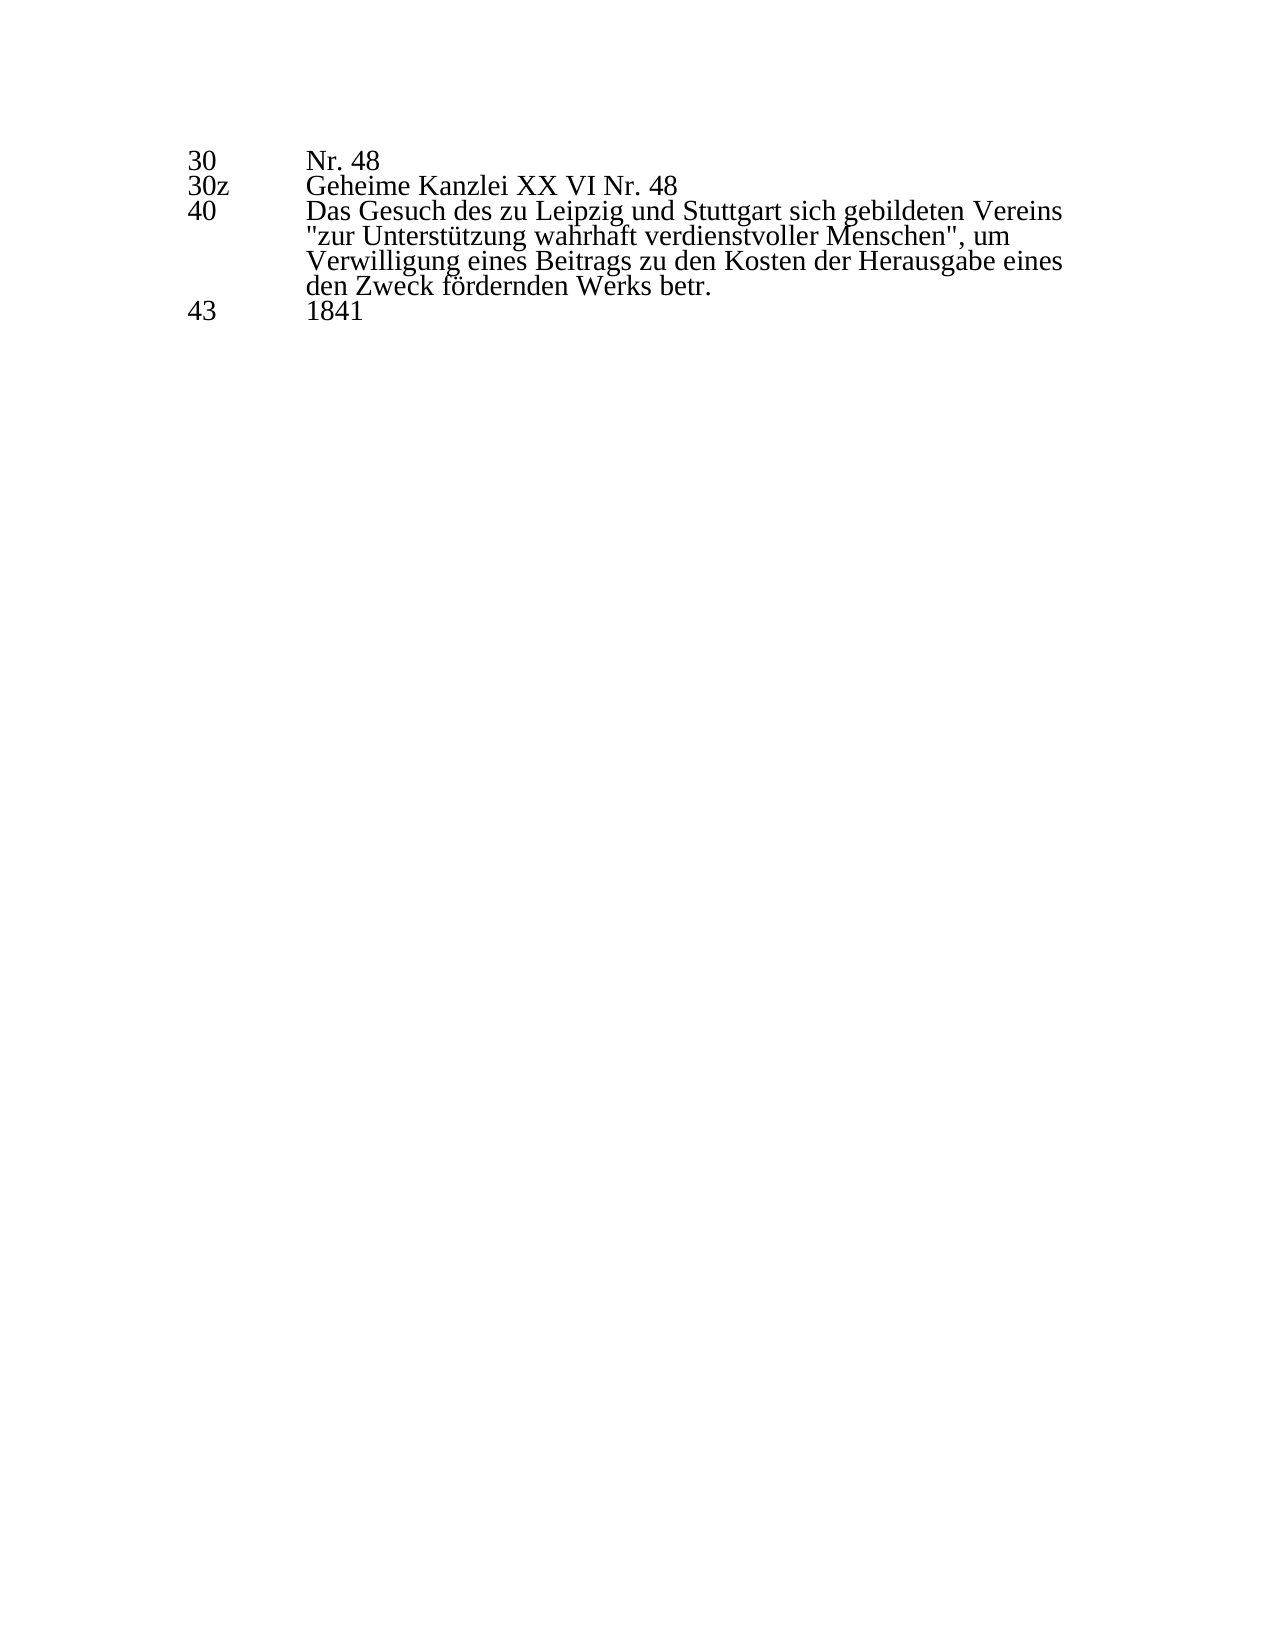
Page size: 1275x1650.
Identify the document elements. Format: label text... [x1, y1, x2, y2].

text 43 1841 [187, 300, 1087, 325]
text 30z Geheime Kanzlei XX VI Nr. 48 [187, 175, 1087, 200]
text 40 Das Gesuch des zu k[2{o[Leipzig]o und o[Stuttgart]o} sich gebildeten 1{Vereins "zur Unterstützung wahrhaft verdienstvoller Menschen"}]k, um Verwilligung eines Beitrags zu den Kosten der Herausgabe eines den Zweck fördernden Werks betr. [187, 200, 1087, 300]
text 30 Nr. 48 [187, 150, 1087, 175]
